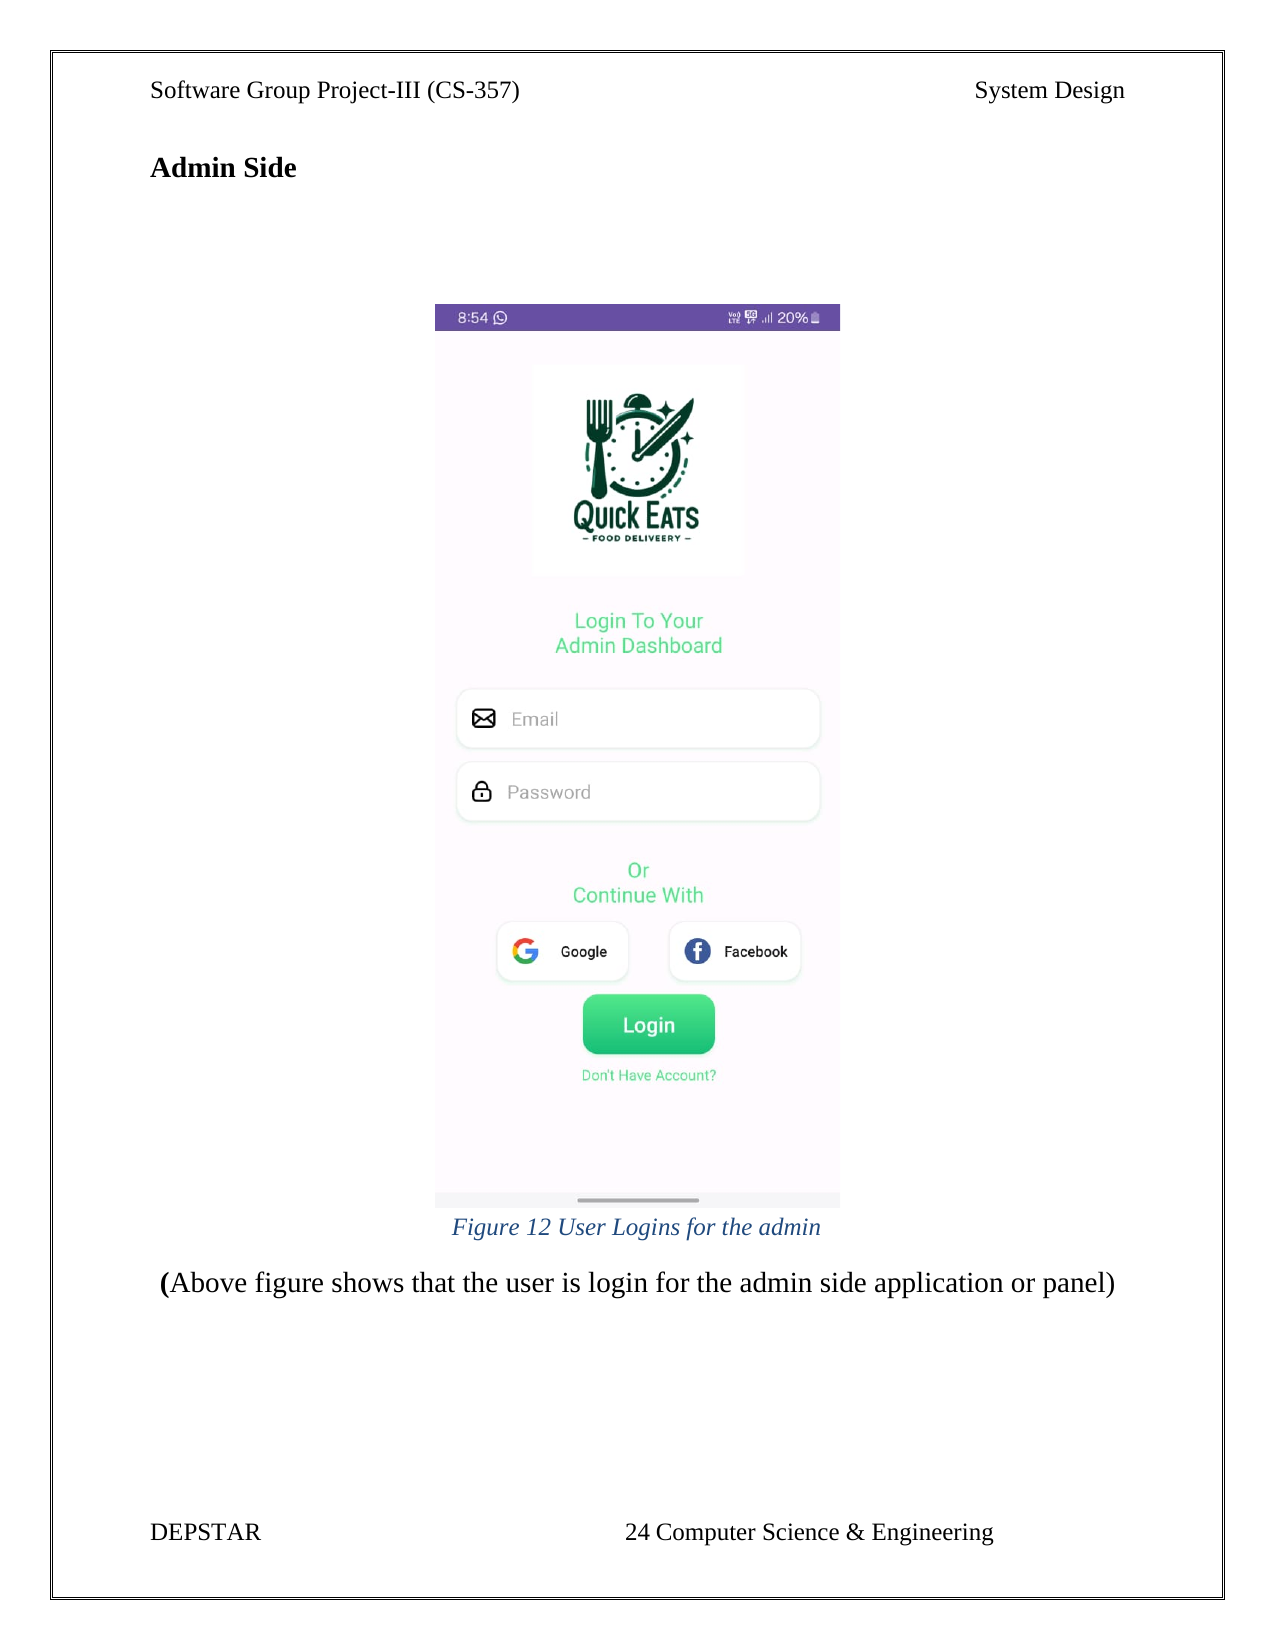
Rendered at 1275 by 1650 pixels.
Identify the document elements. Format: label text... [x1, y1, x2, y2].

text Figure 12 User Logins for the admin [150, 1212, 1125, 1240]
picture [435, 304, 841, 1208]
text (Above figure shows that the user is login for the admin side application or panel) [150, 1266, 1125, 1299]
text Admin Side [150, 150, 1125, 183]
